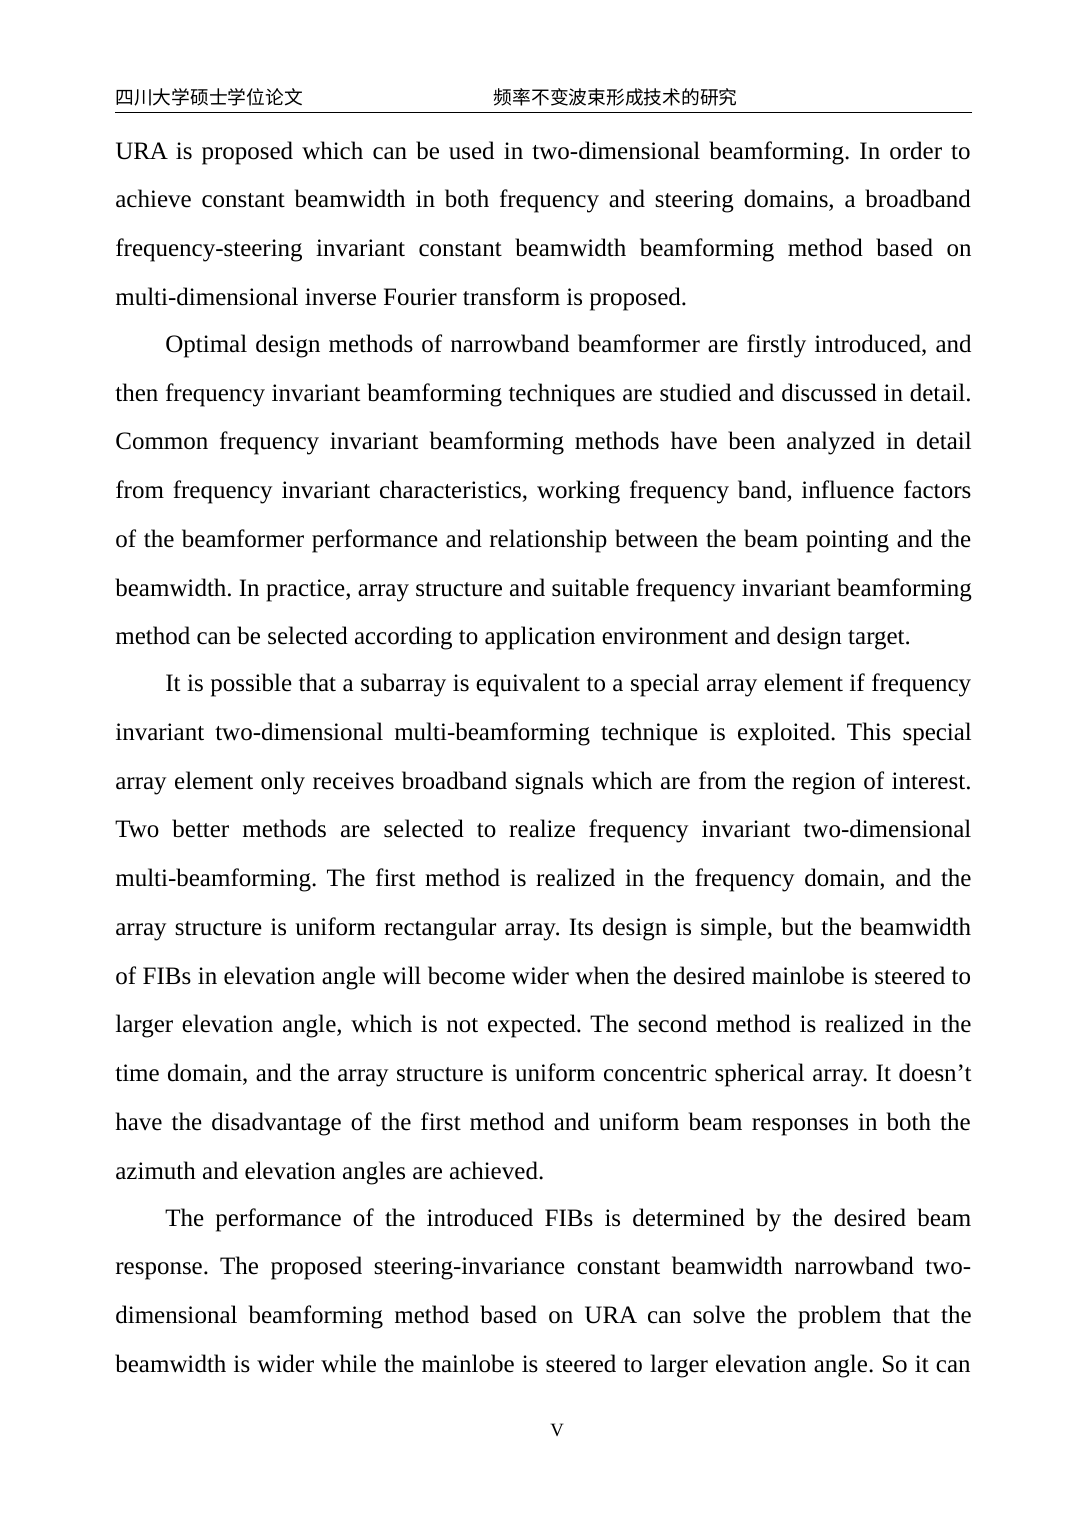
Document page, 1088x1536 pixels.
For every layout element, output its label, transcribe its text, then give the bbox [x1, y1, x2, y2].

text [115, 1201, 972, 1379]
text Optimal design methods of narrowband beamformer are firstly introduced, and then frequency invariant beamforming techniques are studied and discussed in detail. Common frequency invariant beamforming methods have been analyzed in detail from frequency invariant characteristics, working frequency band, influence factors of the beamformer performance and relationship between the beam pointing and the beamwidth. In practice, array structure and suitable frequency invariant beamforming method can be selected according to application environment and design target. [115, 327, 972, 652]
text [115, 134, 972, 313]
text It is possible that a subarray is equivalent to a special array element if frequency invariant two-dimensional multi-beamforming technique is exploited. This special array element only receives broadband signals which are from the region of interest. Two better methods are selected to realize frequency invariant two-dimensional multi-beamforming. The first method is realized in the frequency domain, and the array structure is uniform rectangular array. Its design is simple, but the beamwidth of FIBs in elevation angle will become wider when the desired mainlobe is steered to larger elevation angle, which is not expected. The second method is realized in the time domain, and the array structure is uniform concentric spherical array. It doesn’t have the disadvantage of the first method and uniform beam responses in both the azimuth and elevation angles are achieved. [115, 666, 972, 1186]
